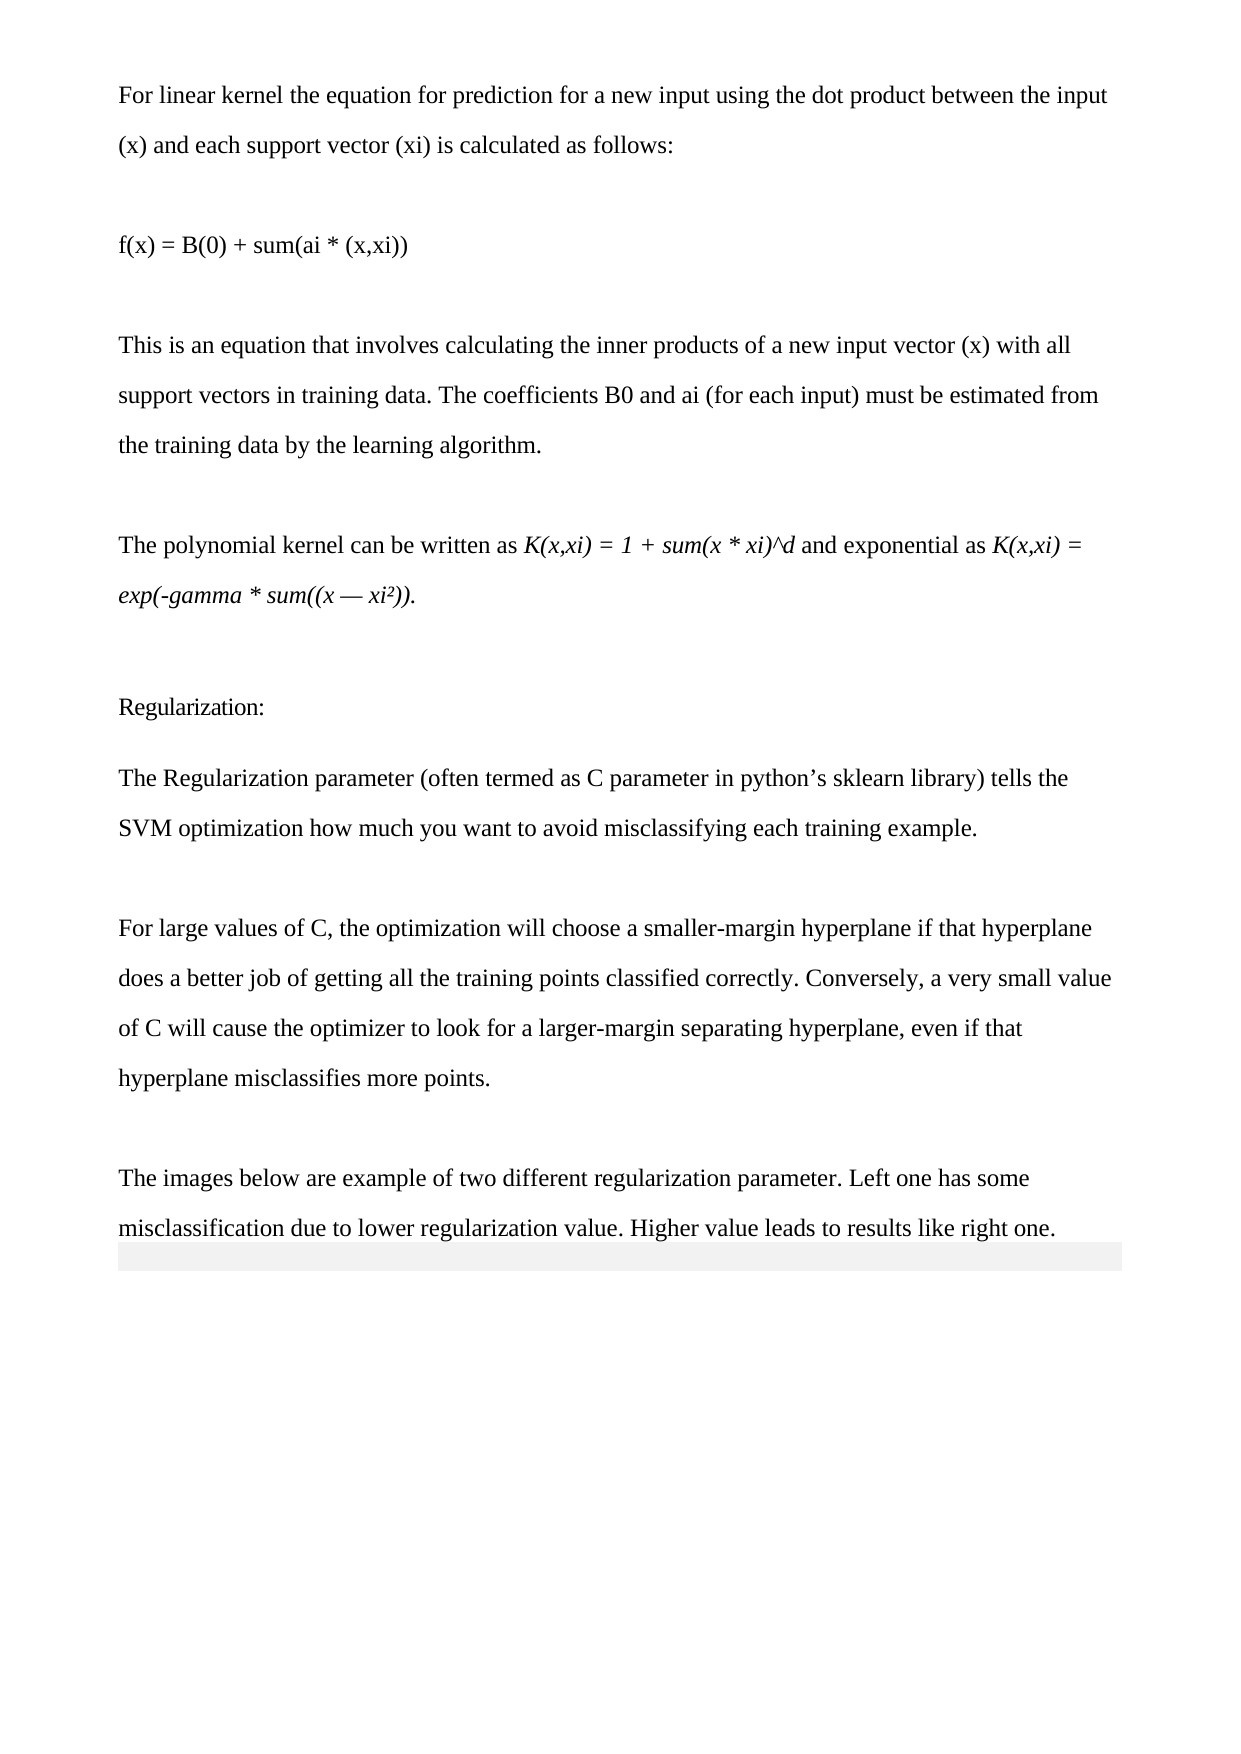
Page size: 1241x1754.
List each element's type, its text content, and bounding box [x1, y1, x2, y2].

text The Regularization parameter (often termed as C parameter in python’s sklearn library) tells the SVM optimization how much you want to avoid misclassifying each training example. [118, 742, 1122, 842]
text This is an equation that involves calculating the inner products of a new input vector (x) with all support vectors in training data. The coefficients B0 and ai (for each input) must be estimated from the training data by the learning algorithm. [118, 309, 1122, 459]
text The polynomial kernel can be written as K(x,xi) = 1 + sum(x * xi)^d and exponential as K(x,xi) = exp(-gamma * sum((x — xi²)). [118, 509, 1122, 609]
text For large values of C, the optimization will choose a smaller-margin hyperplane if that hyperplane does a better job of getting all the training points classified correctly. Conversely, a very small value of C will cause the optimizer to look for a larger-margin separating hyperplane, even if that hyperplane misclassifies more points. [118, 892, 1122, 1092]
text The images below are example of two different regularization parameter. Left one has some misclassification due to lower regularization value. Higher value leads to results like right one. [118, 1142, 1122, 1242]
text For linear kernel the equation for prediction for a new input using the dot product between the input (x) and each support vector (xi) is calculated as follows: [118, 59, 1122, 159]
subtitle Regularization: [118, 658, 1122, 720]
text f(x) = B(0) + sum(ai * (x,xi)) [118, 209, 1122, 259]
